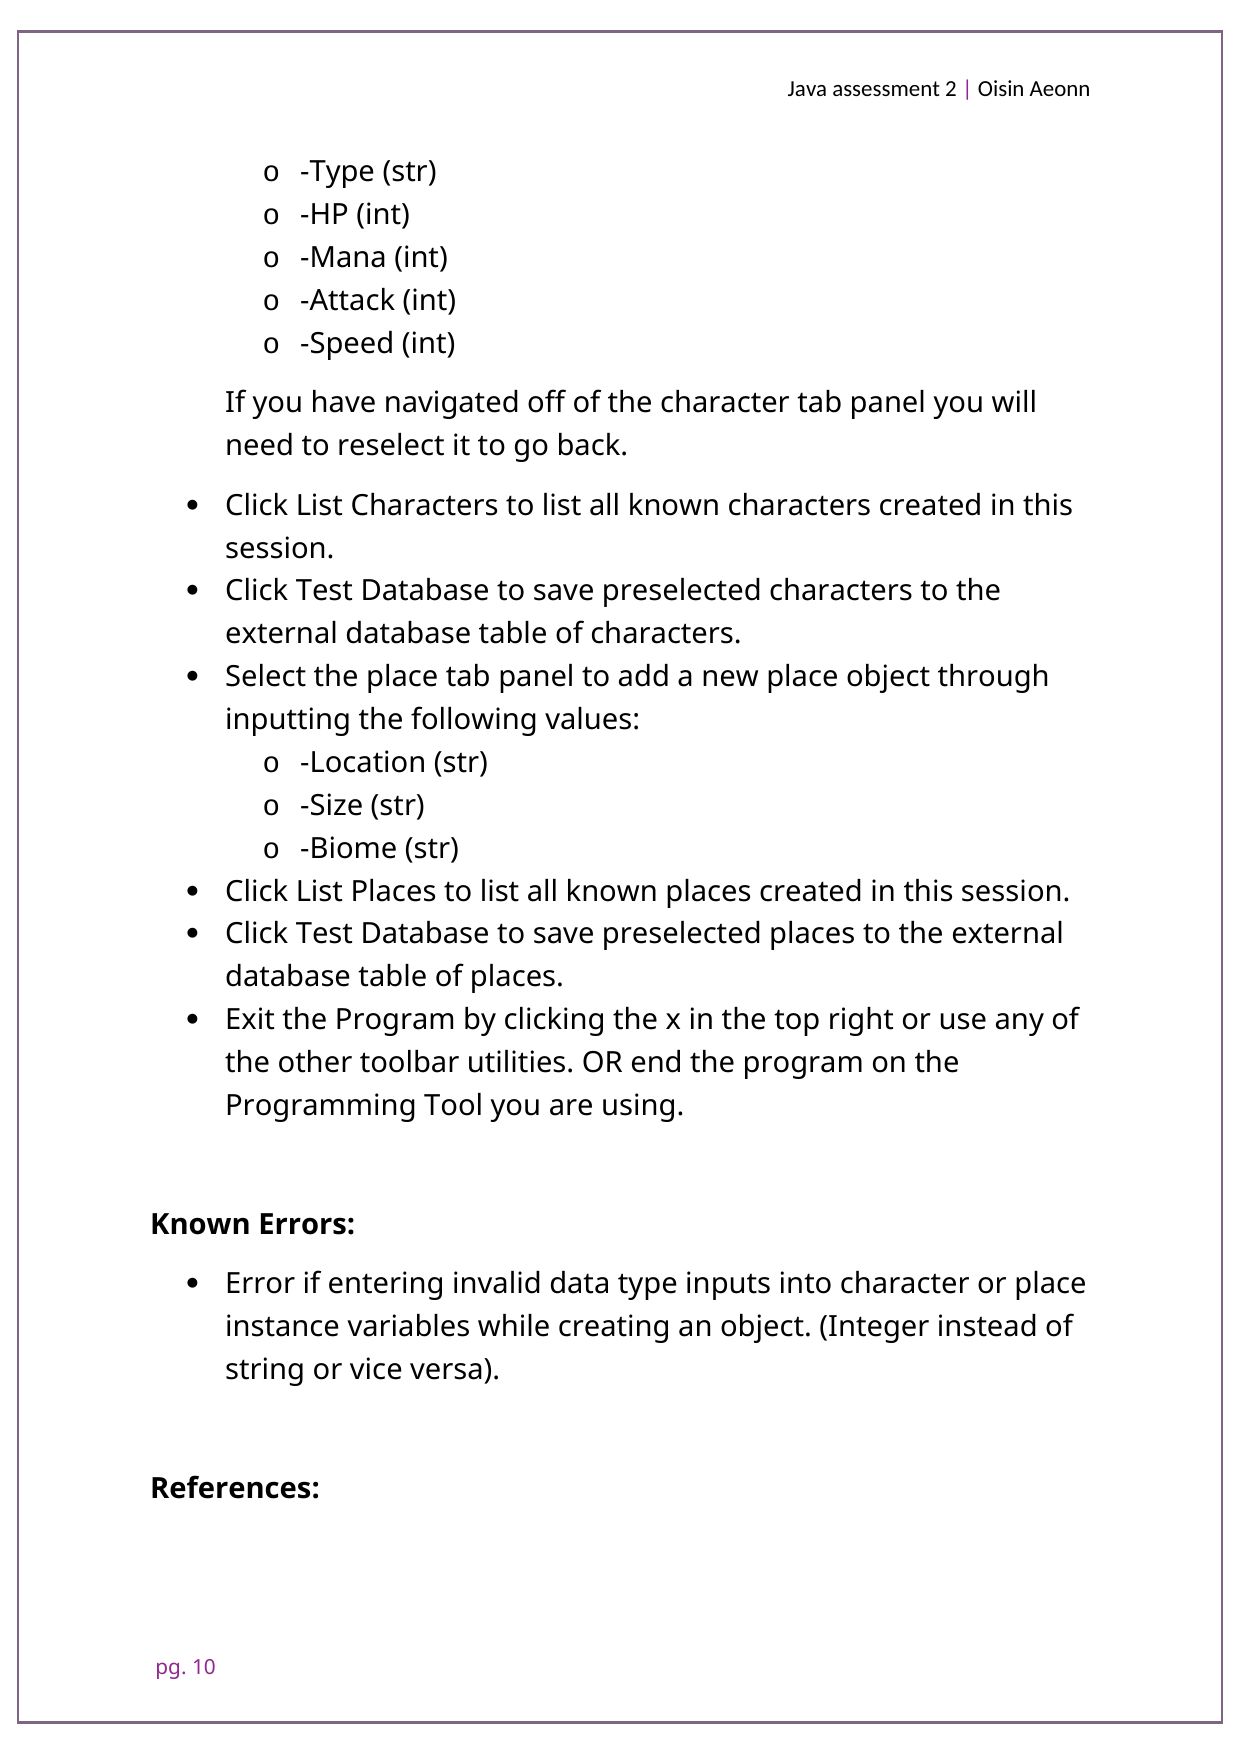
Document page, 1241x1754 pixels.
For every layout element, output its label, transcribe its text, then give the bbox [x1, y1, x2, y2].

list -Attack (int) [262, 279, 1090, 319]
list Error if entering invalid data type inputs into character or place instance variables while creating an object. (Integer instead of string or vice versa). [187, 1262, 1090, 1388]
list -HP (int) [262, 193, 1090, 233]
list -Biome (str) [262, 827, 1090, 867]
text If you have navigated off of the character tab panel you will need to reselect it to go back. [225, 382, 1090, 464]
list -Speed (int) [262, 322, 1090, 362]
list Select the place tab panel to add a new place object through inputting the following values: [187, 655, 1090, 738]
list -Size (str) [262, 784, 1090, 824]
list -Location (str) [262, 741, 1090, 781]
list Click Test Database to save preselected places to the external database table of places. [187, 913, 1090, 995]
text Known Errors: [150, 1203, 1090, 1243]
list Click List Characters to list all known characters created in this session. [187, 484, 1090, 567]
text References: [150, 1467, 1090, 1507]
list Click Test Database to save preselected characters to the external database table of characters. [187, 570, 1090, 652]
list -Mana (int) [262, 236, 1090, 276]
list Exit the Program by clicking the x in the top right or use any of the other toolbar utilities. OR end the program on the Programming Tool you are using. [187, 998, 1090, 1124]
list -Type (str) [262, 150, 1090, 190]
list Click List Places to list all known places created in this session. [187, 870, 1090, 910]
